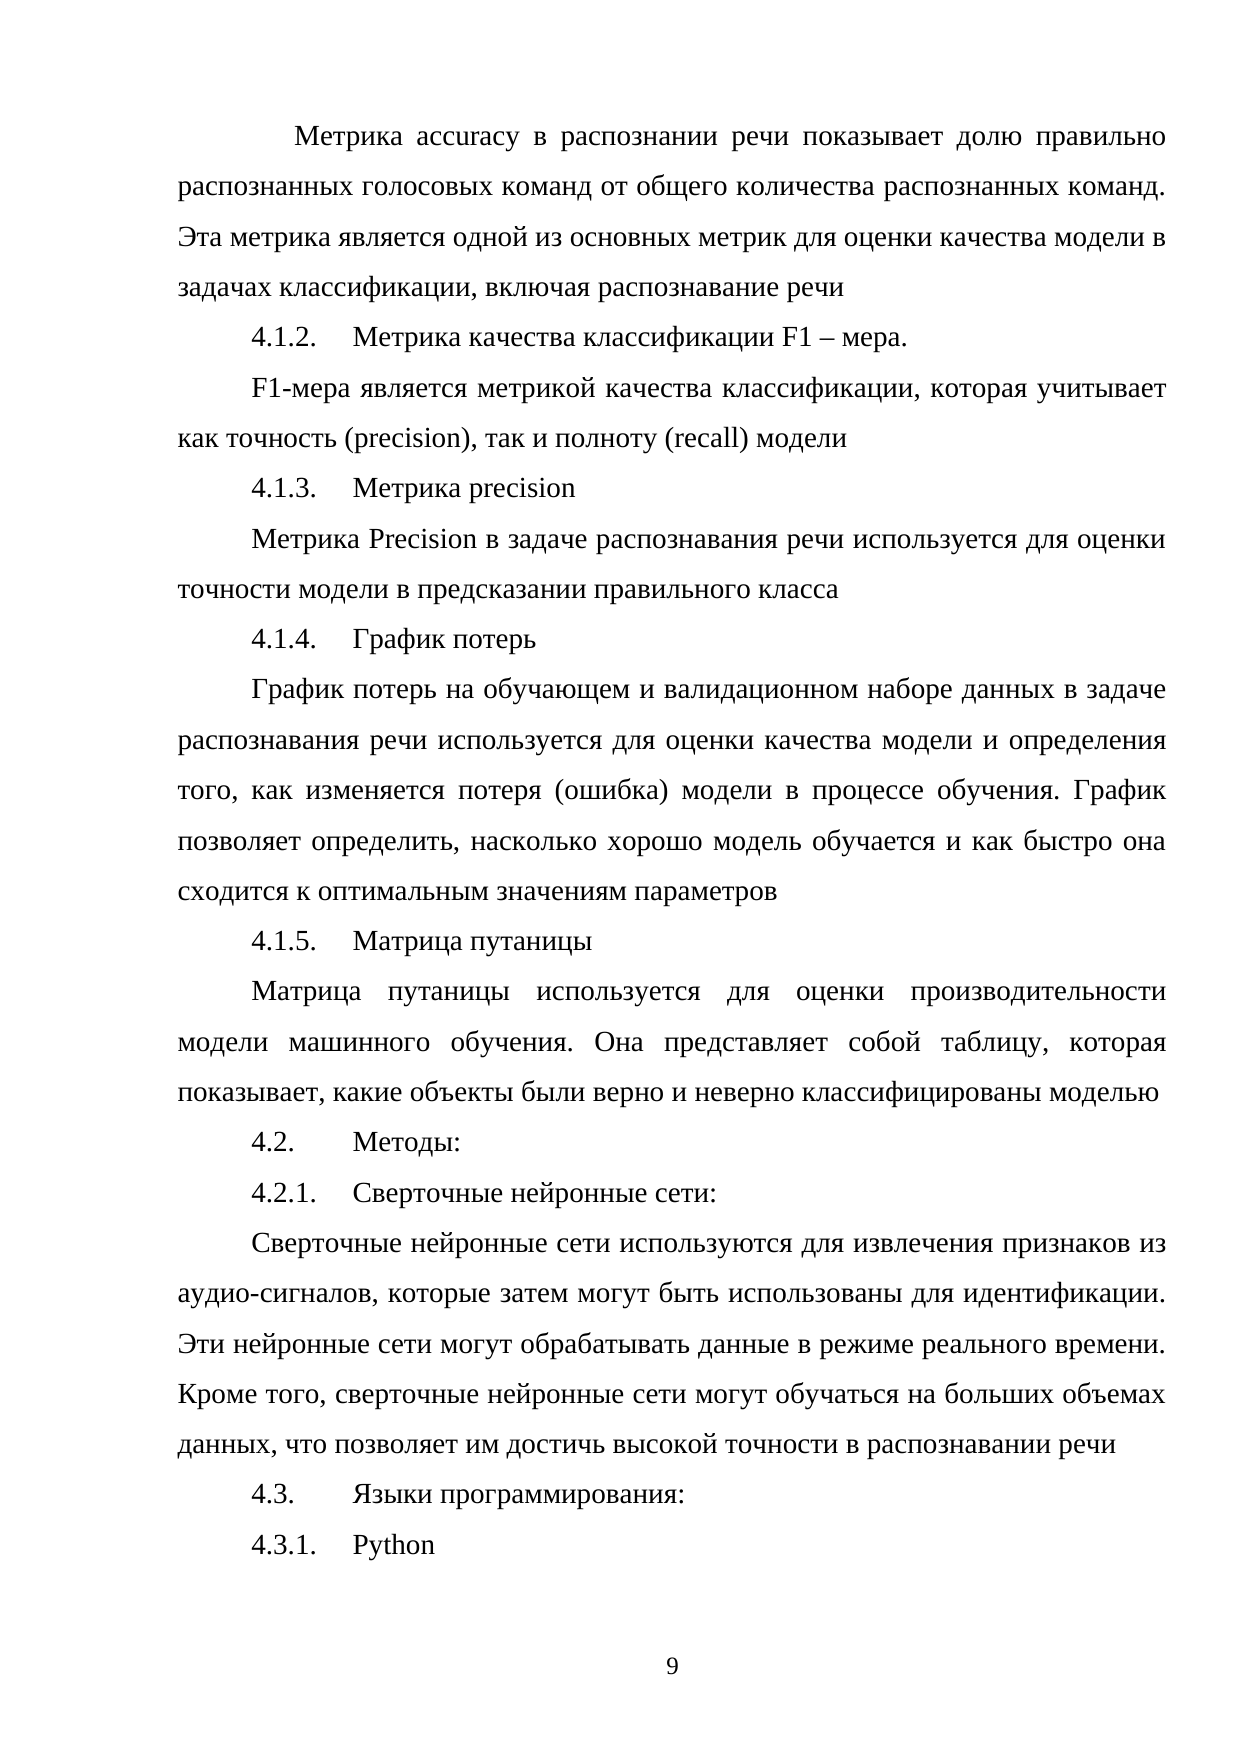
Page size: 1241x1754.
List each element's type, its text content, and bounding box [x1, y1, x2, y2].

text Метрика accuracy в распознании речи показывает долю правильно распознанных голосовых команд от общего количества распознанных команд. Эта метрика является одной из основных метрик для оценки качества модели в задачах классификации, включая распознавание речи [177, 118, 1167, 303]
list Языки программирования: [177, 1477, 1167, 1510]
text Сверточные нейронные сети используются для извлечения признаков из аудио-сигналов, которые затем могут быть использованы для идентификации. Эти нейронные сети могут обрабатывать данные в режиме реального времени. Кроме того, сверточные нейронные сети могут обучаться на больших объемах данных, что позволяет им достичь высокой точности в распознавании речи [177, 1225, 1167, 1460]
list Метрика Precision в задаче распознавания речи используется для оценки точности модели в предсказании правильного класса [177, 521, 1167, 604]
list Метрика качества классификации F1 – мера. [177, 319, 1167, 353]
list Python [177, 1527, 1167, 1561]
list График потерь на обучающем и валидационном наборе данных в задаче распознавания речи используется для оценки качества модели и определения того, как изменяется потеря (ошибка) модели в процессе обучения. График позволяет определить, насколько хорошо модель обучается и как быстро она сходится к оптимальным значениям параметров [177, 672, 1167, 906]
list Методы: [177, 1124, 1167, 1158]
text Матрица путаницы используется для оценки производительности модели машинного обучения. Она представляет собой таблицу, которая показывает, какие объекты были верно и неверно классифицированы моделью [177, 973, 1167, 1108]
list F1-мера является метрикой качества классификации, которая учитывает как точность (precision), так и полноту (recall) модели [177, 370, 1167, 454]
list Сверточные нейронные сети: [177, 1175, 1167, 1208]
list Метрика precision [177, 470, 1167, 504]
list Матрица путаницы [177, 923, 1167, 957]
list График потерь [177, 621, 1167, 655]
